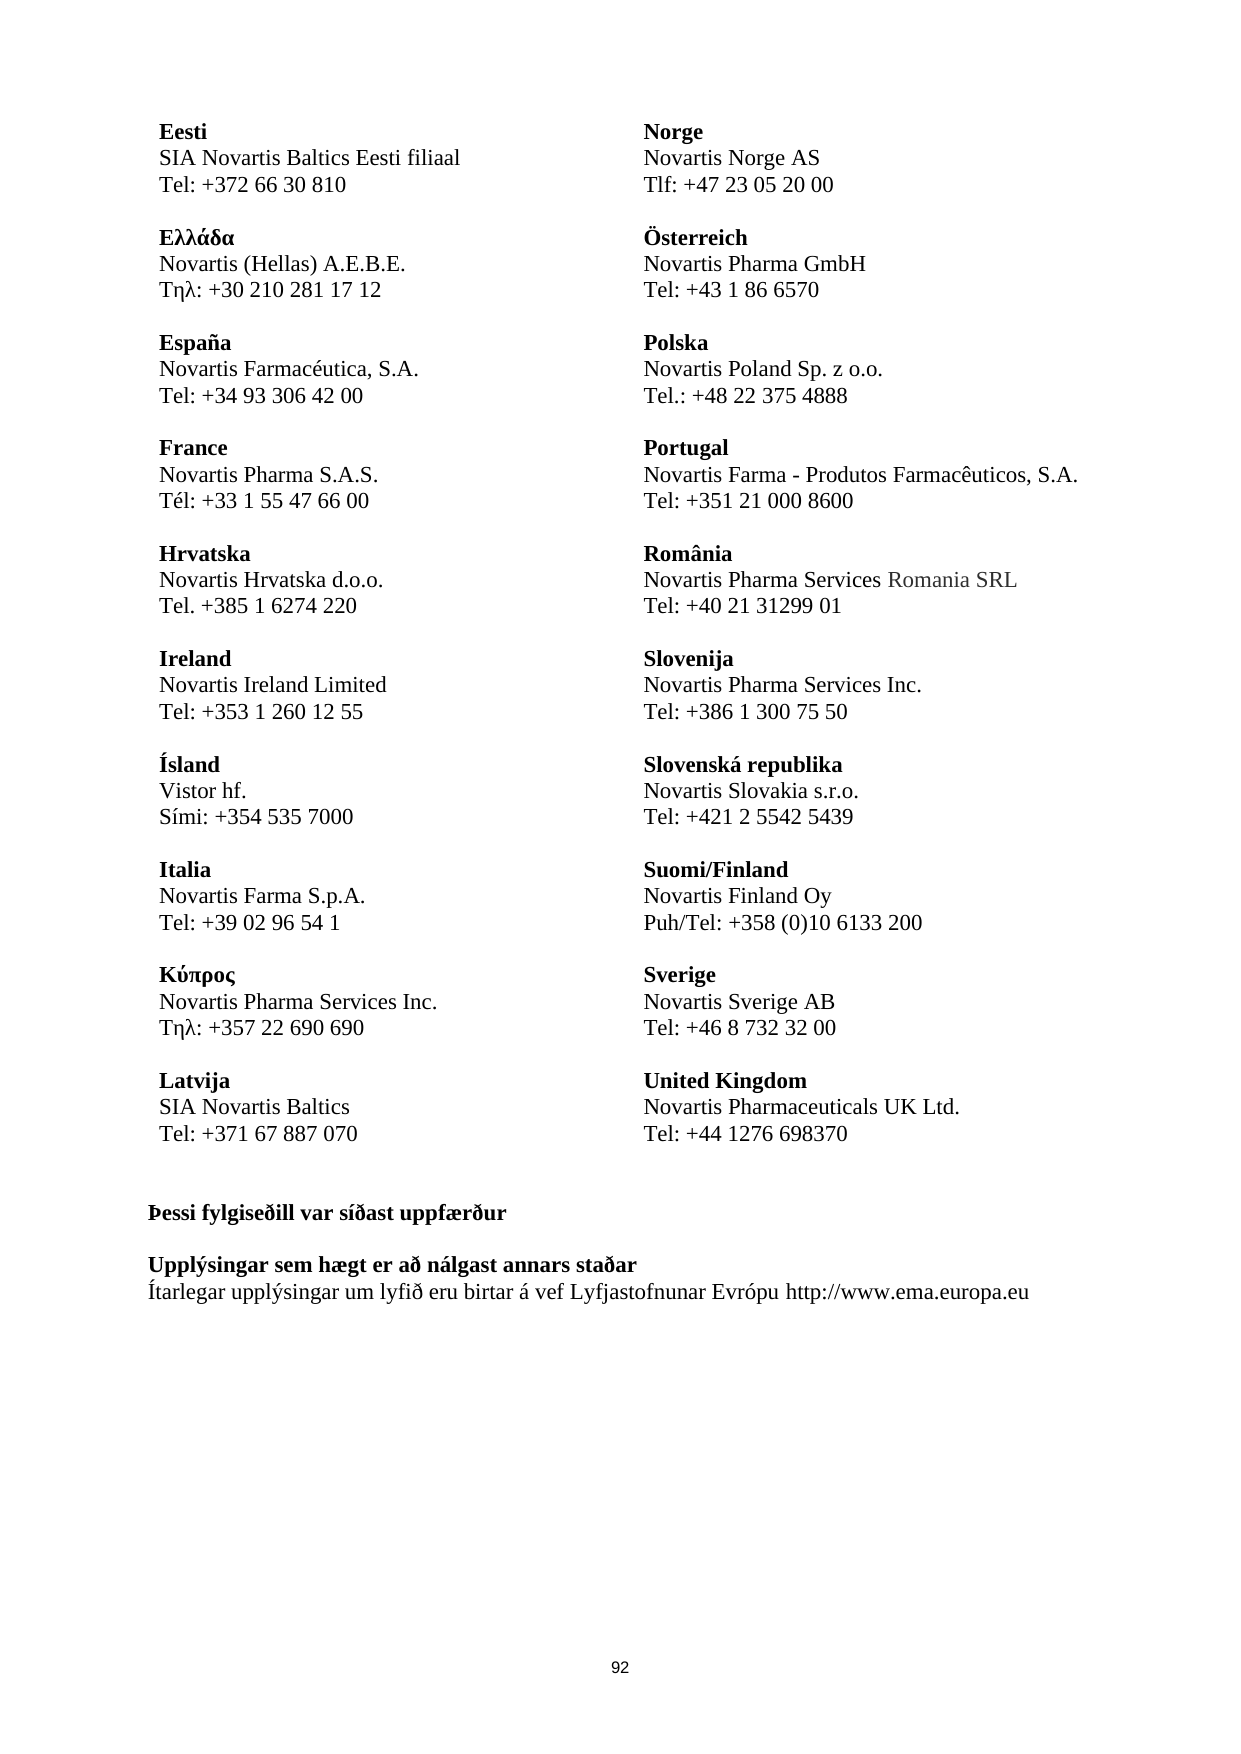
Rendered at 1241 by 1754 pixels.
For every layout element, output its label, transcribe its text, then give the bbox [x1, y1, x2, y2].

text Ítarlegar upplýsingar um lyfið eru birtar á vef Lyfjastofnunar Evrópu http://www.ema.europa.eu [148, 1278, 1092, 1304]
table_cell România Novartis Pharma Services Romania SRL Tel: +40 21 31299 01 [632, 540, 1116, 645]
text Þessi fylgiseðill var síðast uppfærður [148, 1199, 1092, 1225]
table_cell Österreich Novartis Pharma GmbH Tel: +43 1 86 6570 [632, 224, 1116, 329]
table_cell Ireland Novartis Ireland Limited Tel: +353 1 260 12 55 [148, 645, 632, 751]
table_cell Hrvatska Novartis Hrvatska d.o.o. Tel. +385 1 6274 220 [148, 540, 632, 645]
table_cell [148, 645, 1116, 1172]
table_cell España Novartis Farmacéutica, S.A. Tel: +34 93 306 42 00 [148, 329, 632, 434]
table_cell France Novartis Pharma S.A.S. Tél: +33 1 55 47 66 00 [148, 434, 632, 540]
table_cell Polska Novartis Poland Sp. z o.o. Tel.: +48 22 375 4888 [632, 329, 1116, 434]
table_cell Eesti SIA Novartis Baltics Eesti filiaal Tel: +372 66 30 810 [148, 118, 632, 223]
table_cell Portugal Novartis Farma - Produtos Farmacêuticos, S.A. Tel: +351 21 000 8600 [632, 434, 1116, 540]
table_cell Norge Novartis Norge AS Tlf: +47 23 05 20 00 [632, 118, 1116, 223]
table_cell Ελλάδα Novartis (Hellas) A.E.B.E. Τηλ: +30 210 281 17 12 [148, 224, 632, 329]
text Upplýsingar sem hægt er að nálgast annars staðar [148, 1251, 1092, 1278]
